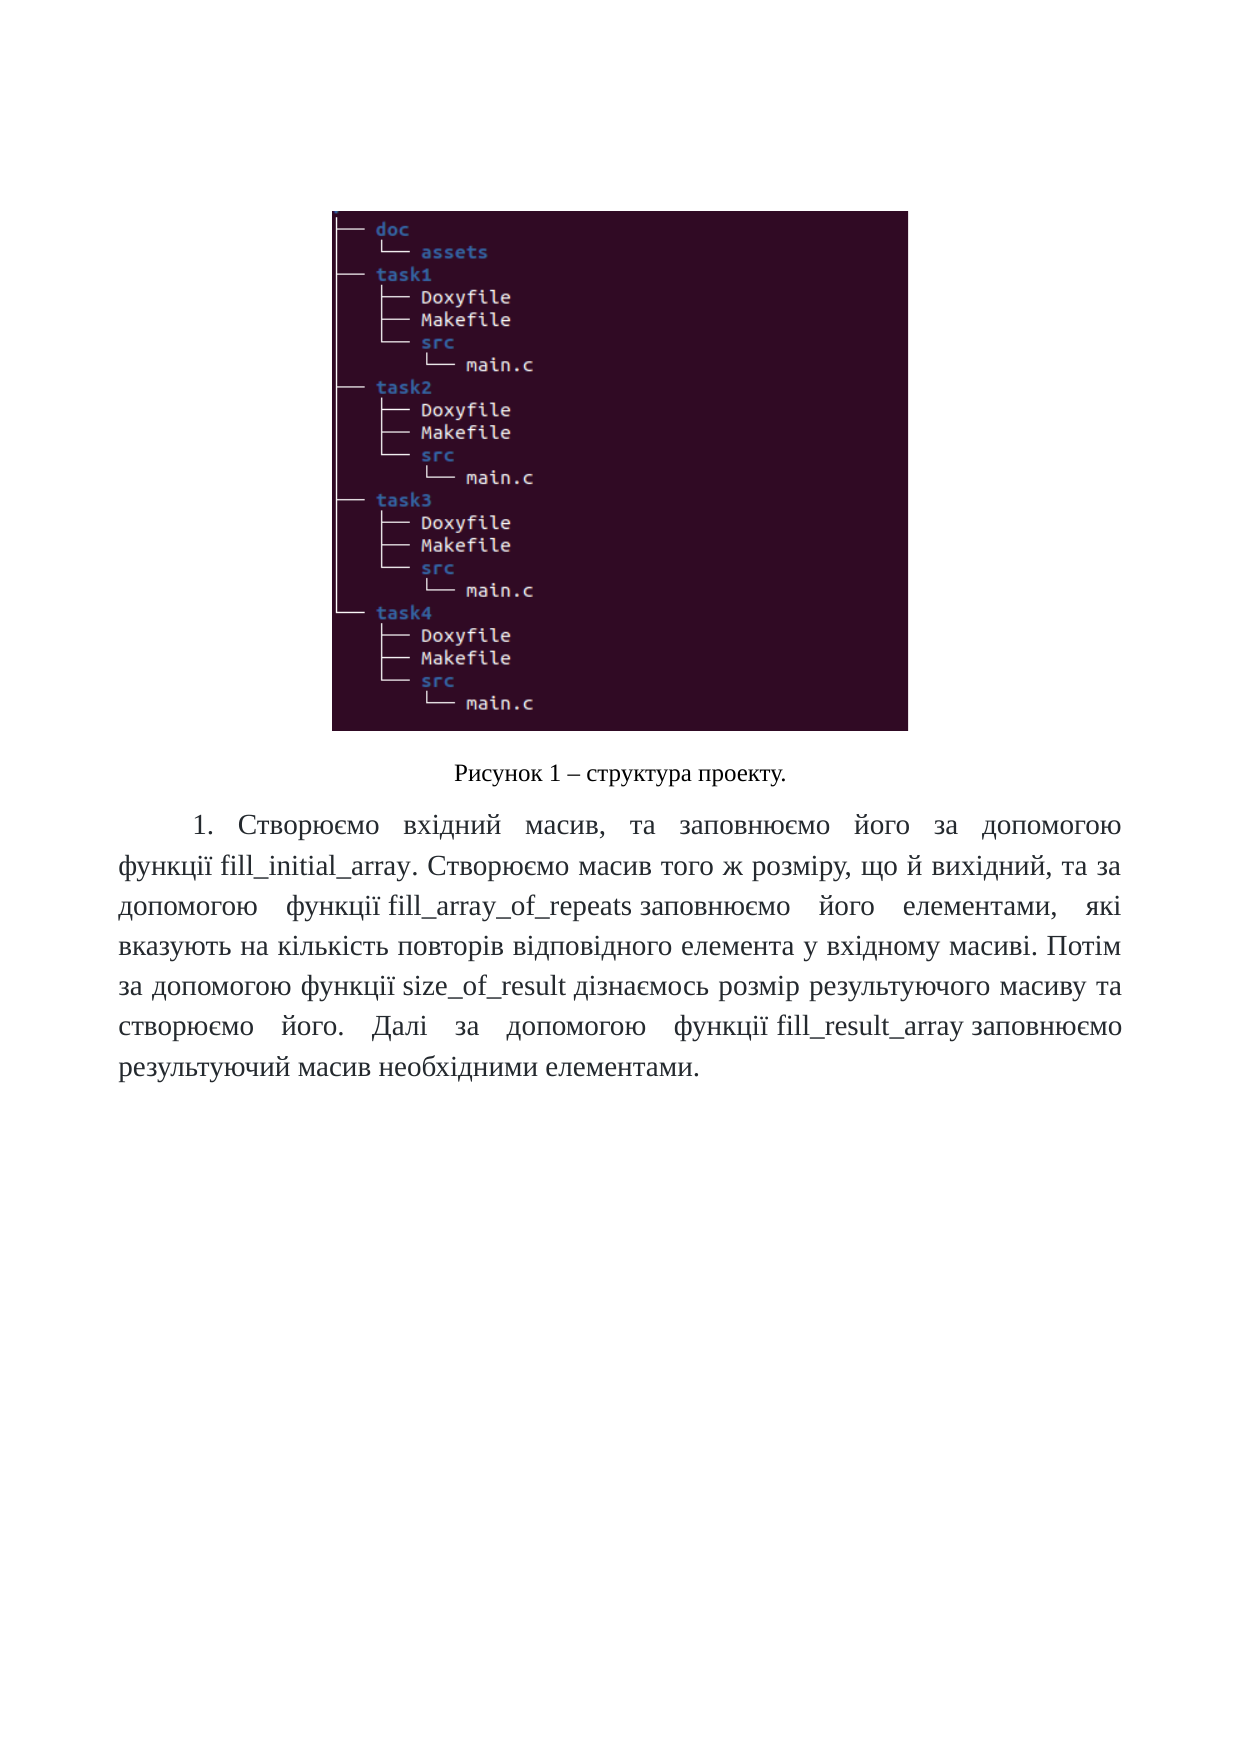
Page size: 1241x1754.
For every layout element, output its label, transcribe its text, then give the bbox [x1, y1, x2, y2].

text 1. Створюємо вхідний масив, та заповнюємо його за допомогою функції fill_initial_array. Створюємо масив того ж розміру, що й вихідний, та за допомогою функції fill_array_of_repeats заповнюємо його елементами, які вказують на кількість повторів відповідного елемента у вхідному масиві. Потім за допомогою функції size_of_result дізнаємось розмір результуючого масиву та створюємо його. Далі за допомогою функції fill_result_array заповнюємо результуючий масив необхідними елементами. [118, 807, 1122, 1082]
text Рисунок 1 – структура проекту. [118, 758, 1122, 787]
picture [332, 211, 909, 731]
